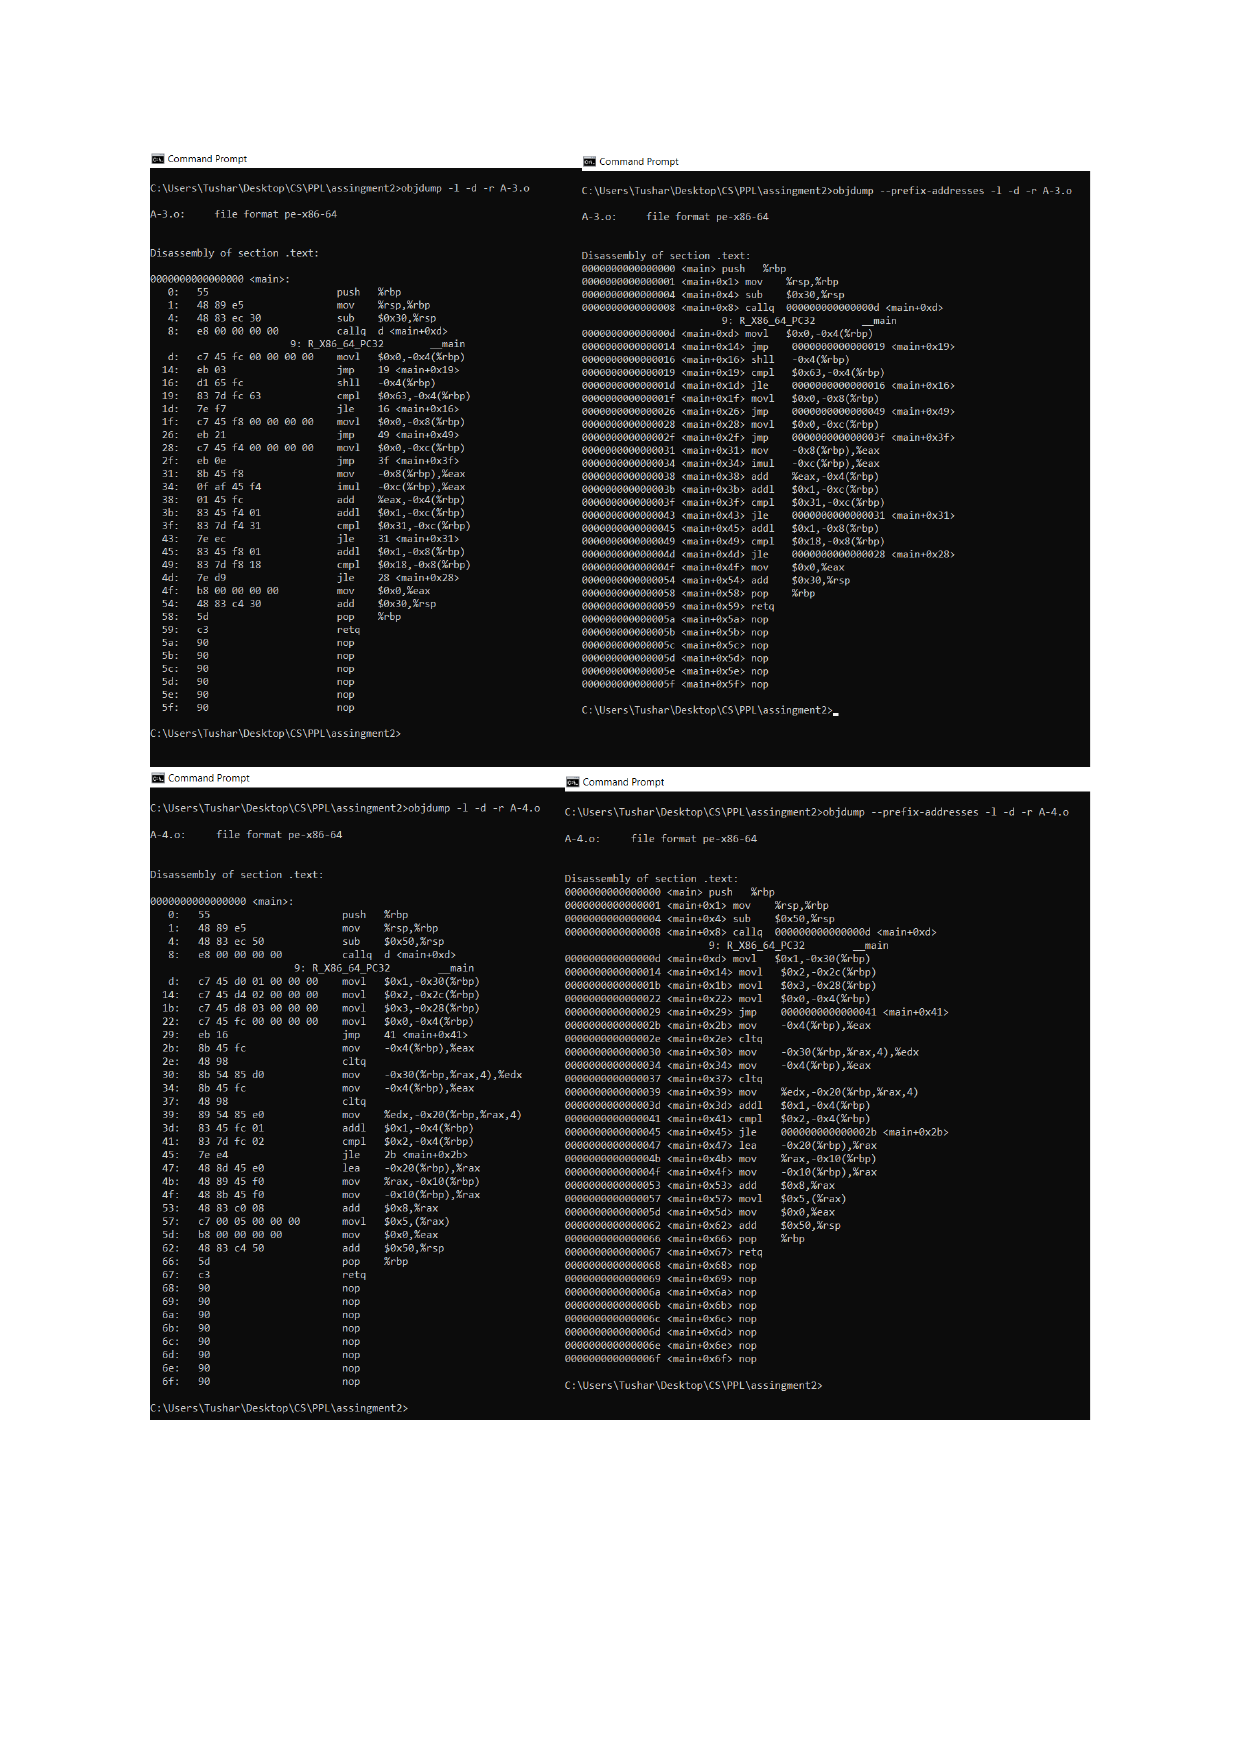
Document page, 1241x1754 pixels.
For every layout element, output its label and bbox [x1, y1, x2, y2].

picture [150, 768, 1091, 1420]
picture [150, 150, 1091, 767]
